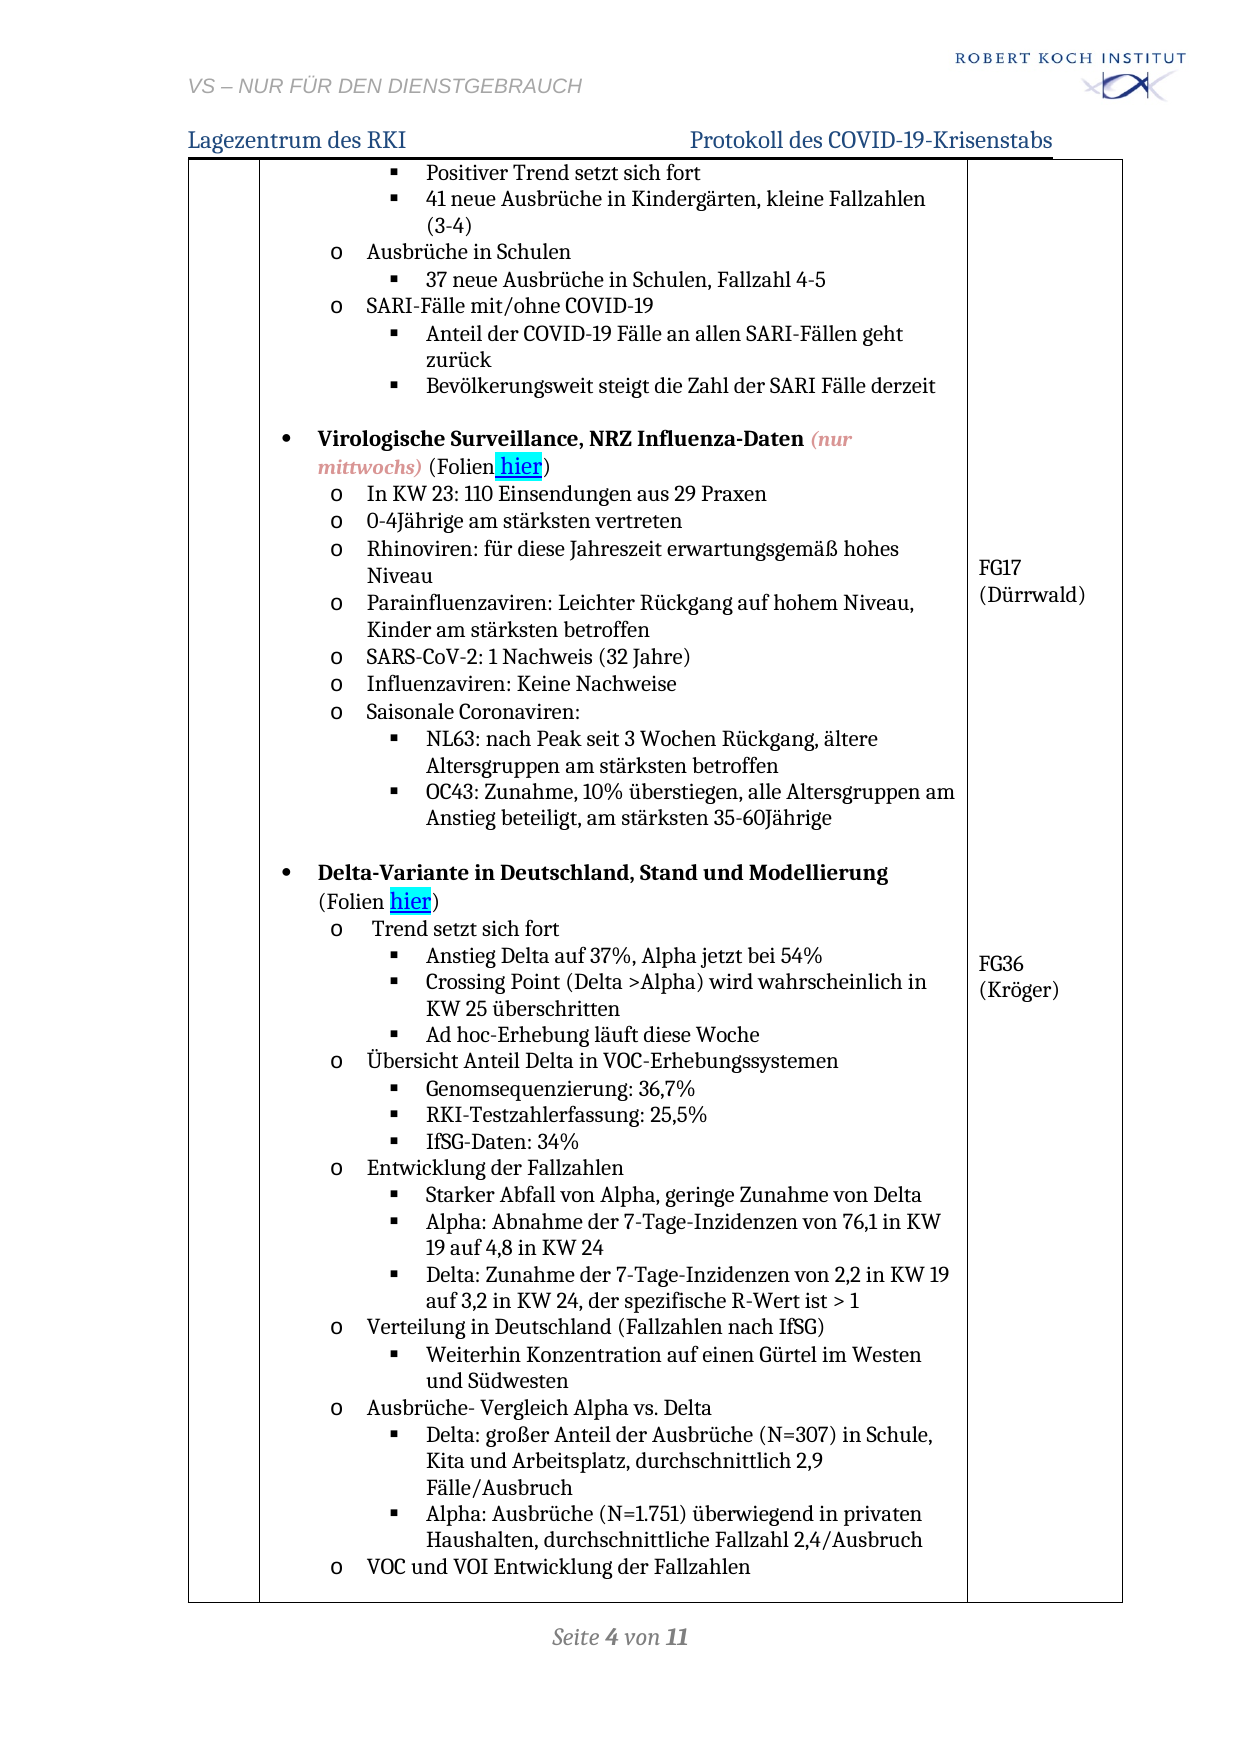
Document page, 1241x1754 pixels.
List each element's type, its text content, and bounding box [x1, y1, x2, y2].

table_cell 1 [189, 160, 259, 1602]
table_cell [968, 160, 1122, 1602]
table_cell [260, 160, 967, 1602]
picture [947, 28, 1207, 105]
